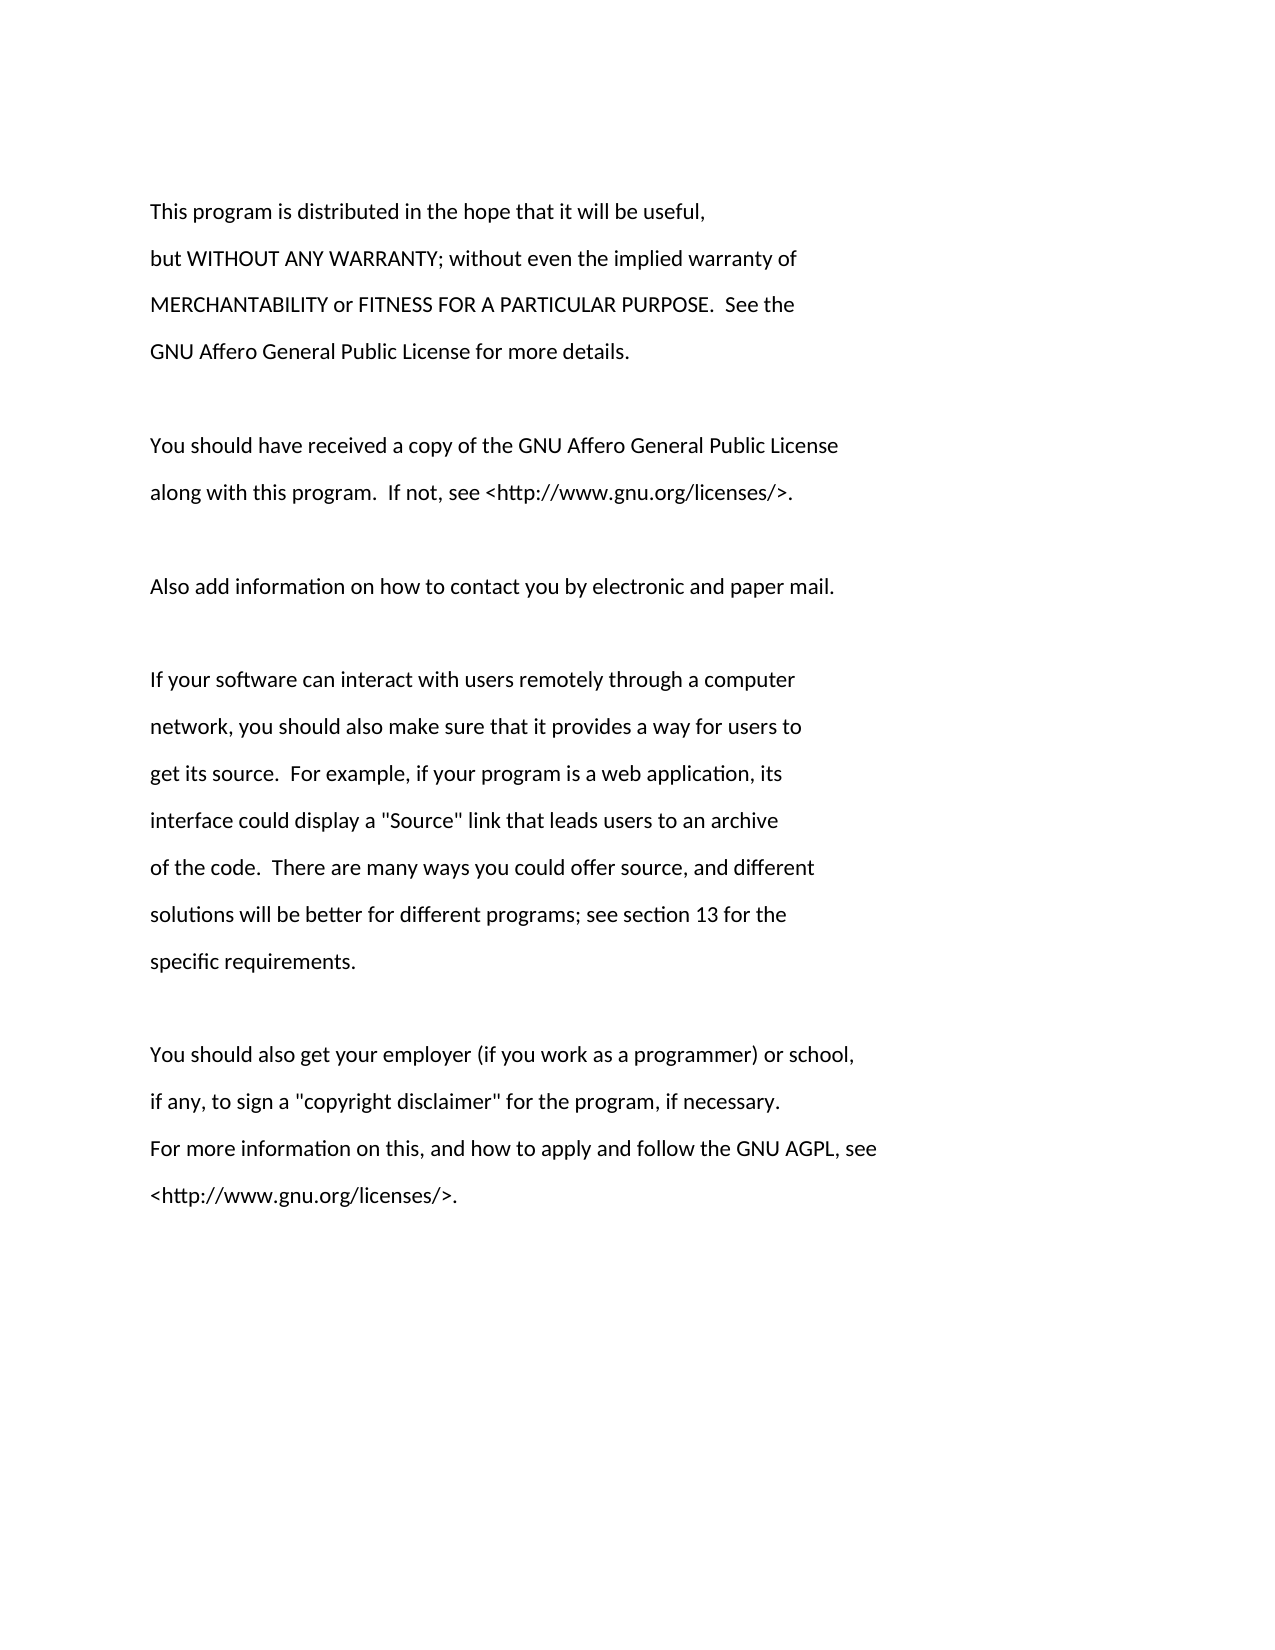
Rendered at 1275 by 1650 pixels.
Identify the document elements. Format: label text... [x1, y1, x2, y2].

text Also add information on how to contact you by electronic and paper mail. [150, 572, 1125, 600]
text If your software can interact with users remotely through a computer [150, 666, 1125, 694]
text network, you should also make sure that it provides a way for users to [150, 712, 1125, 741]
text MERCHANTABILITY or FITNESS FOR A PARTICULAR PURPOSE. See the [150, 291, 1125, 319]
text GNU Affero General Public License for more details. [150, 337, 1125, 366]
text get its source. For example, if your program is a web application, its [150, 759, 1125, 787]
text <http://www.gnu.org/licenses/>. [150, 1181, 1125, 1209]
text interface could display a "Source" link that leads users to an archive [150, 806, 1125, 834]
text of the code. There are many ways you could offer source, and different [150, 853, 1125, 881]
text You should also get your employer (if you work as a programmer) or school, [150, 1041, 1125, 1069]
text You should have received a copy of the GNU Affero General Public License [150, 431, 1125, 459]
text solutions will be better for different programs; see section 13 for the [150, 900, 1125, 928]
text This program is distributed in the hope that it will be useful, [150, 197, 1125, 225]
text along with this program. If not, see <http://www.gnu.org/licenses/>. [150, 478, 1125, 506]
text specific requirements. [150, 947, 1125, 975]
text For more information on this, and how to apply and follow the GNU AGPL, see [150, 1134, 1125, 1162]
text but WITHOUT ANY WARRANTY; without even the implied warranty of [150, 244, 1125, 272]
text if any, to sign a "copyright disclaimer" for the program, if necessary. [150, 1087, 1125, 1116]
